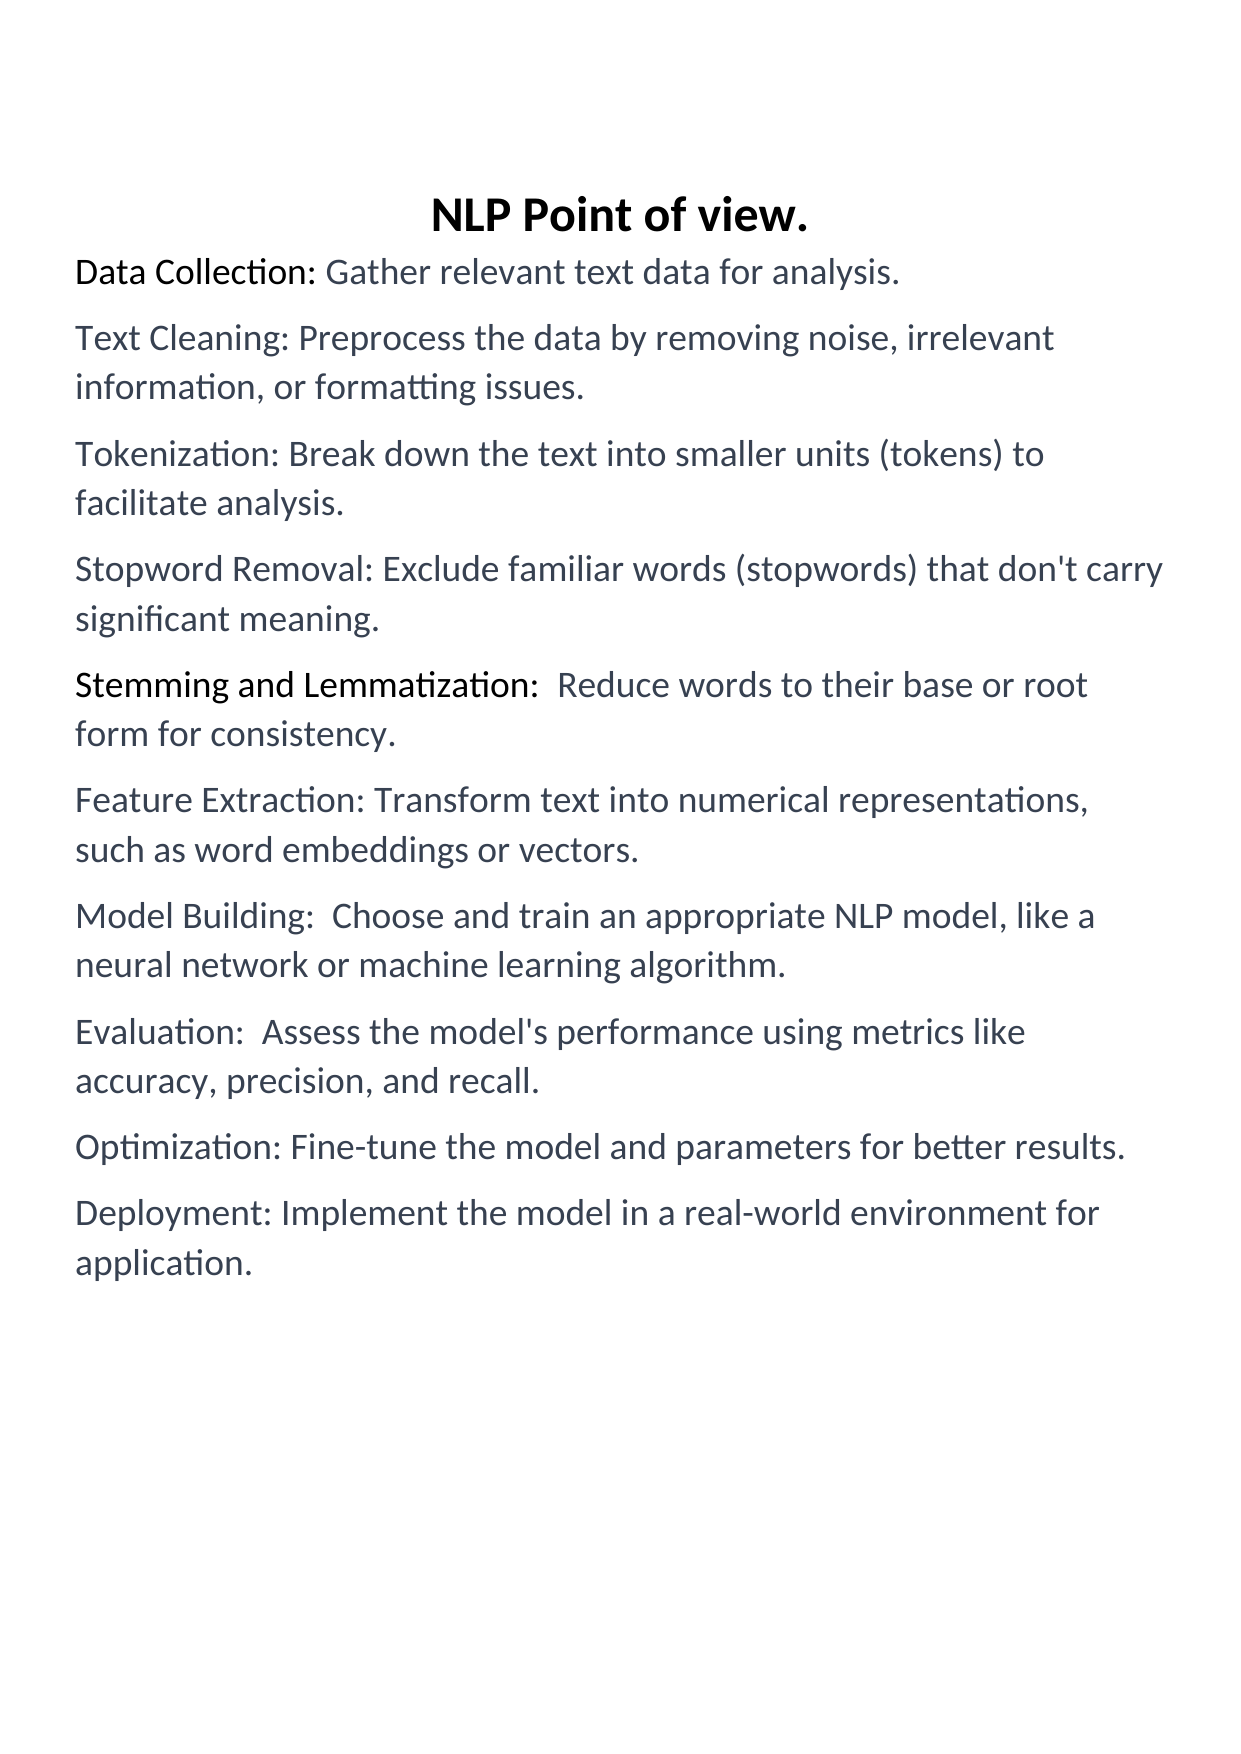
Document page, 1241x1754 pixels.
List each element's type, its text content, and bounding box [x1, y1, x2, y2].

text Stemming and Lemmatization: Reduce words to their base or root form for consistency. [75, 661, 1165, 756]
text Evaluation: Assess the model's performance using metrics like accuracy, precision, and recall. [75, 1008, 1165, 1103]
text Stopword Removal: Exclude familiar words (stopwords) that don't carry significant meaning. [75, 545, 1165, 640]
text Data Collection: Gather relevant text data for analysis. [75, 248, 1165, 293]
subtitle NLP Point of view. [75, 182, 1165, 243]
text Optimization: Fine-tune the model and parameters for better results. [75, 1123, 1165, 1169]
text Tokenization: Break down the text into smaller units (tokens) to facilitate analysis. [75, 429, 1165, 525]
text Model Building: Choose and train an appropriate NLP model, like a neural network or machine learning algorithm. [75, 892, 1165, 987]
text Text Cleaning: Preprocess the data by removing noise, irrelevant information, or formatting issues. [75, 314, 1165, 409]
text Deployment: Implement the model in a real-world environment for application. [75, 1189, 1165, 1285]
text Feature Extraction: Transform text into numerical representations, such as word embeddings or vectors. [75, 776, 1165, 872]
